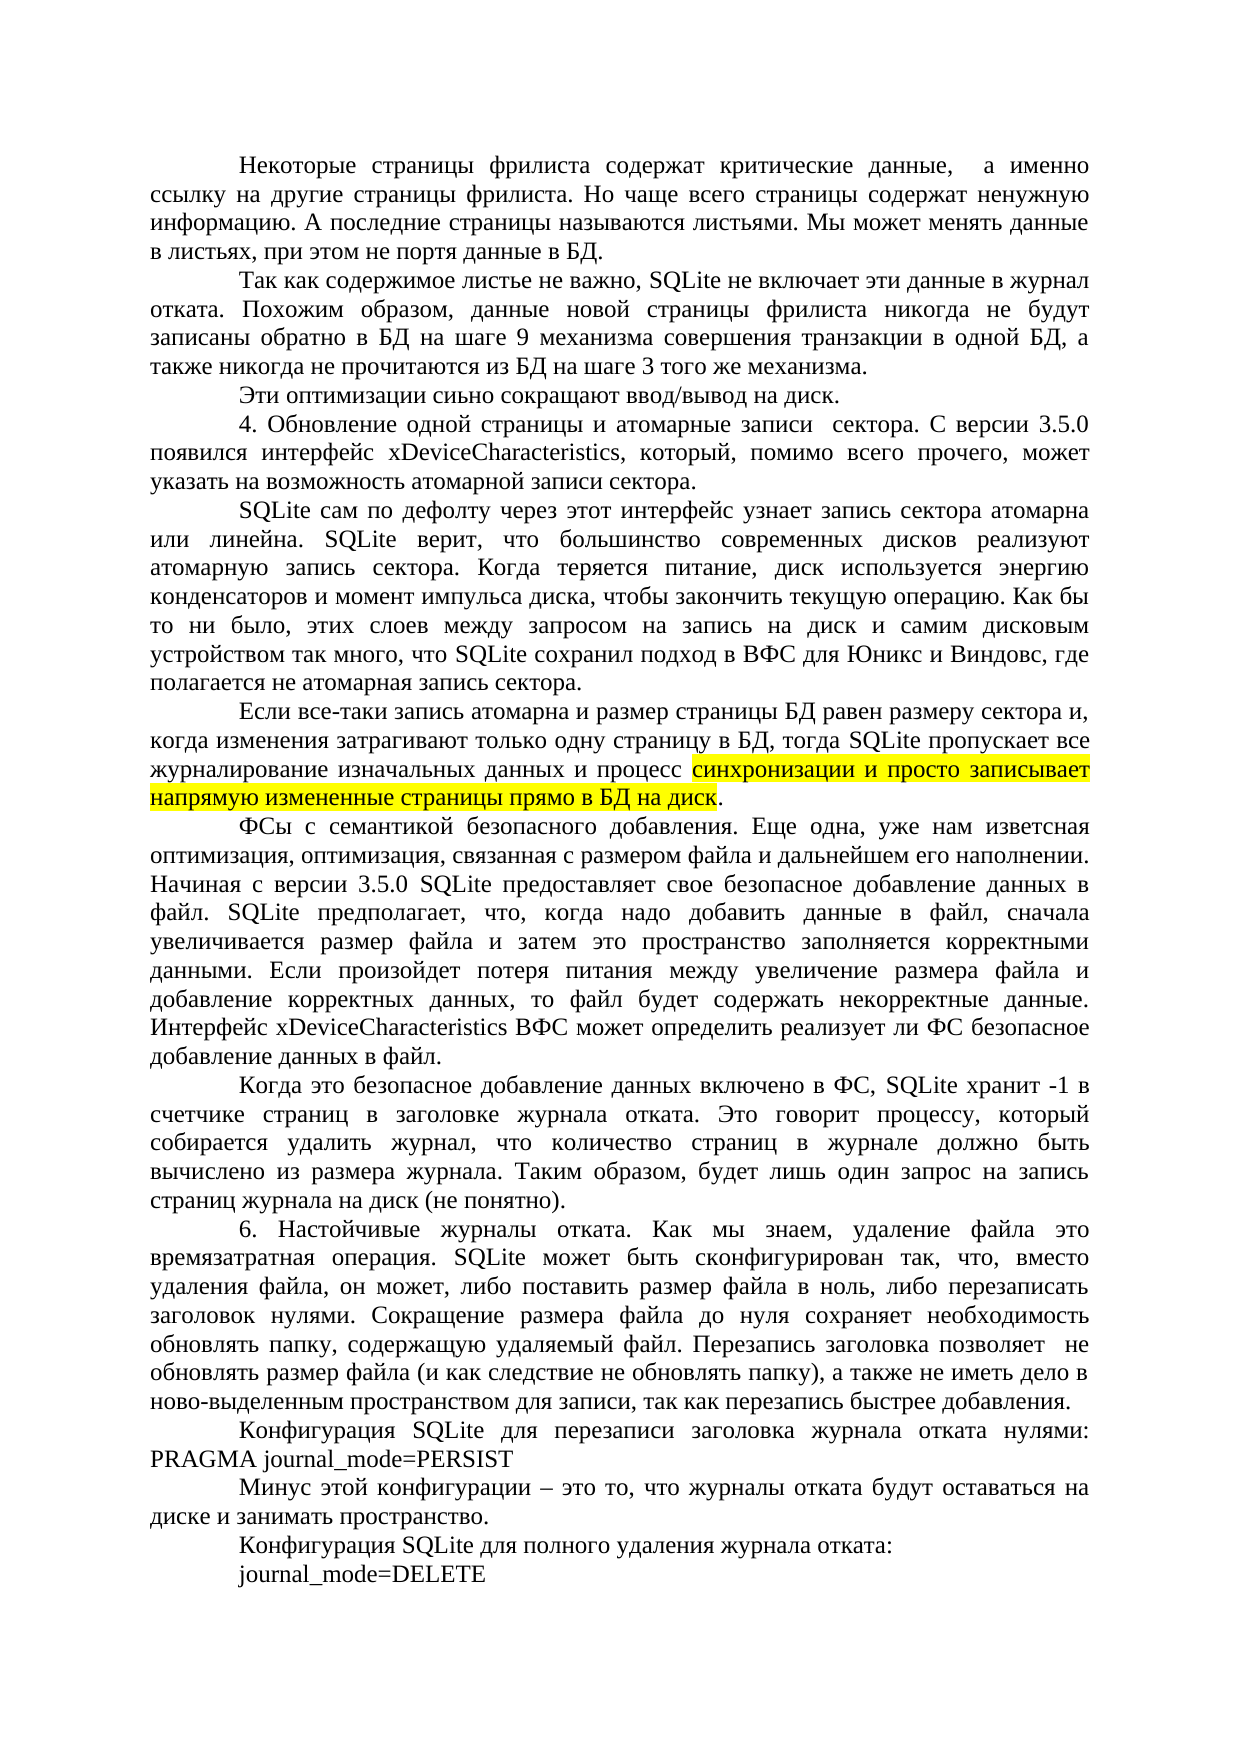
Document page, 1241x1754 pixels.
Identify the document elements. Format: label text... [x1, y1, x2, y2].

text Конфигурация SQLite для полного удаления журнала отката: [150, 1530, 1090, 1559]
text Конфигурация SQLite для перезаписи заголовка журнала отката нулями: PRAGMA journal_mode=PERSIST [150, 1415, 1090, 1472]
text Некоторые страницы фрилиста содержат критические данные, а именно ссылку на другие страницы фрилиста. Но чаще всего страницы содержат ненужную информацию. А последние страницы называются листьями. Мы может менять данные в листьях, при этом не портя данные в БД. [150, 150, 1090, 265]
text ФСы с семантикой безопасного добавления. Еще одна, уже нам изветсная оптимизация, оптимизация, связанная с размером файла и дальнейшем его наполнении. Начиная с версии 3.5.0 SQLite предоставляет свое безопасное добавление данных в файл. SQLite предполагает, что, когда надо добавить данные в файл, сначала увеличивается размер файла и затем это пространство заполняется корректными данными. Если произойдет потеря питания между увеличение размера файла и добавление корректных данных, то файл будет содержать некорректные данные. Интерфейс xDeviceCharacteristics ВФС может определить реализует ли ФС безопасное добавление данных в файл. [150, 811, 1090, 1070]
text Минус этой конфигурации – это то, что журналы отката будут оставаться на диске и занимать пространство. [150, 1472, 1090, 1530]
text 4. Обновление одной страницы и атомарные записи сектора. С версии 3.5.0 появился интерфейс xDeviceCharacteristics, который, помимо всего прочего, может указать на возможность атомарной записи сектора. [150, 409, 1090, 495]
text Если все-таки запись атомарна и размер страницы БД равен размеру сектора и, когда изменения затрагивают только одну страницу в БД, тогда SQLite пропускает все журналирование изначальных данных и процесс синхронизации и просто записывает напрямую измененные страницы прямо в БД на диск. [150, 696, 1090, 811]
text Так как содержимое листье не важно, SQLite не включает эти данные в журнал отката. Похожим образом, данные новой страницы фрилиста никогда не будут записаны обратно в БД на шаге 9 механизма совершения транзакции в одной БД, а также никогда не прочитаются из БД на шаге 3 того же механизма. [150, 265, 1090, 380]
text journal_mode=DELETE [150, 1559, 1090, 1587]
text Эти оптимизации сиьно сокращают ввод/вывод на диск. [150, 380, 1090, 409]
text 6. Настойчивые журналы отката. Как мы знаем, удаление файла это времязатратная операция. SQLite может быть сконфигурирован так, что, вместо удаления файла, он может, либо поставить размер файла в ноль, либо перезаписать заголовок нулями. Сокращение размера файла до нуля сохраняет необходимость обновлять папку, содержащую удаляемый файл. Перезапись заголовка позволяет не обновлять размер файла (и как следствие не обновлять папку), а также не иметь дело в ново-выделенным пространством для записи, так как перезапись быстрее добавления. [150, 1214, 1090, 1415]
text Когда это безопасное добавление данных включено в ФС, SQLite хранит -1 в счетчике страниц в заголовке журнала отката. Это говорит процессу, который собирается удалить журнал, что количество страниц в журнале должно быть вычислено из размера журнала. Таким образом, будет лишь один запрос на запись страниц журнала на диск (не понятно). [150, 1070, 1090, 1214]
text SQLite сам по дефолту через этот интерфейс узнает запись сектора атомарна или линейна. SQLite верит, что большинство современных дисков реализуют атомарную запись сектора. Когда теряется питание, диск используется энергию конденсаторов и момент импульса диска, чтобы закончить текущую операцию. Как бы то ни было, этих слоев между запросом на запись на диск и самим дисковым устройством так много, что SQLite сохранил подход в ВФС для Юникс и Виндовс, где полагается не атомарная запись сектора. [150, 495, 1090, 696]
